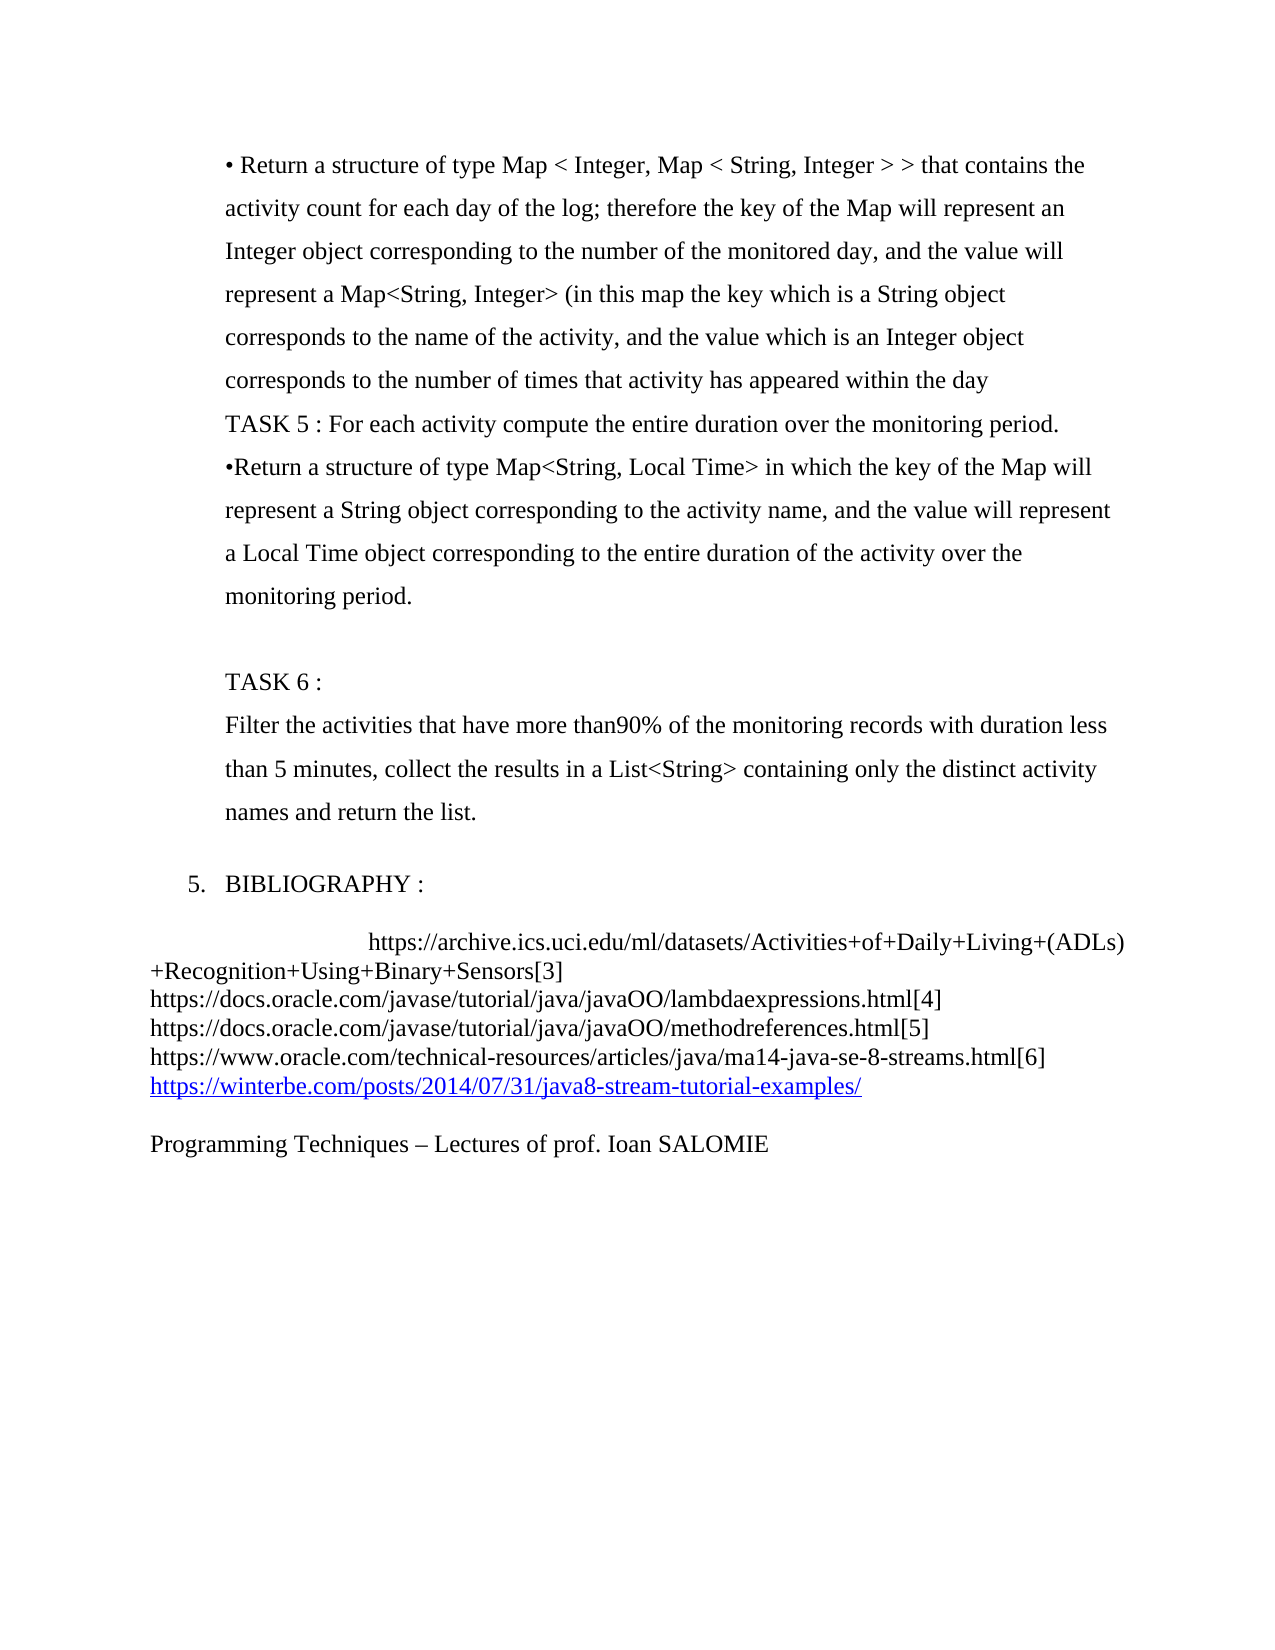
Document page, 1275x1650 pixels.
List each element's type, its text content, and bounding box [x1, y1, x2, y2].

list Filter the activities that have more than90% of the monitoring records with duration less than 5 minutes, collect the results in a List<String> containing only the distinct activity names and return the list. [225, 711, 1125, 826]
list BIBLIOGRAPHY : [187, 869, 1125, 898]
text Programming Techniques – Lectures of prof. Ioan SALOMIE [150, 1129, 1125, 1157]
list TASK 5 : For each activity compute the entire duration over the monitoring period. [225, 409, 1125, 437]
text https://archive.ics.uci.edu/ml/datasets/Activities+of+Daily+Living+(ADLs)+Recognition+Using+Binary+Sensors[3] https://docs.oracle.com/javase/tutorial/java/javaOO/lambdaexpressions.html[4] https://docs.oracle.com/javase/tutorial/java/javaOO/methodreferences.html[5] https://www.oracle.com/technical-resources/articles/java/ma14-java-se-8-streams.html[6] https://winterbe.com/posts/2014/07/31/java8-stream-tutorial-examples/ [150, 927, 1125, 1099]
list TASK 6 : [225, 667, 1125, 696]
list •Return a structure of type Map<String, Local Time> in which the key of the Map will represent a String object corresponding to the activity name, and the value will represent a Local Time object corresponding to the entire duration of the activity over the monitoring period. [225, 452, 1125, 610]
list • Return a structure of type Map < Integer, Map < String, Integer > > that contains the activity count for each day of the log; therefore the key of the Map will represent an Integer object corresponding to the number of the monitored day, and the value will represent a Map<String, Integer> (in this map the key which is a String object corresponds to the name of the activity, and the value which is an Integer object corresponds to the number of times that activity has appeared within the day [225, 150, 1125, 394]
